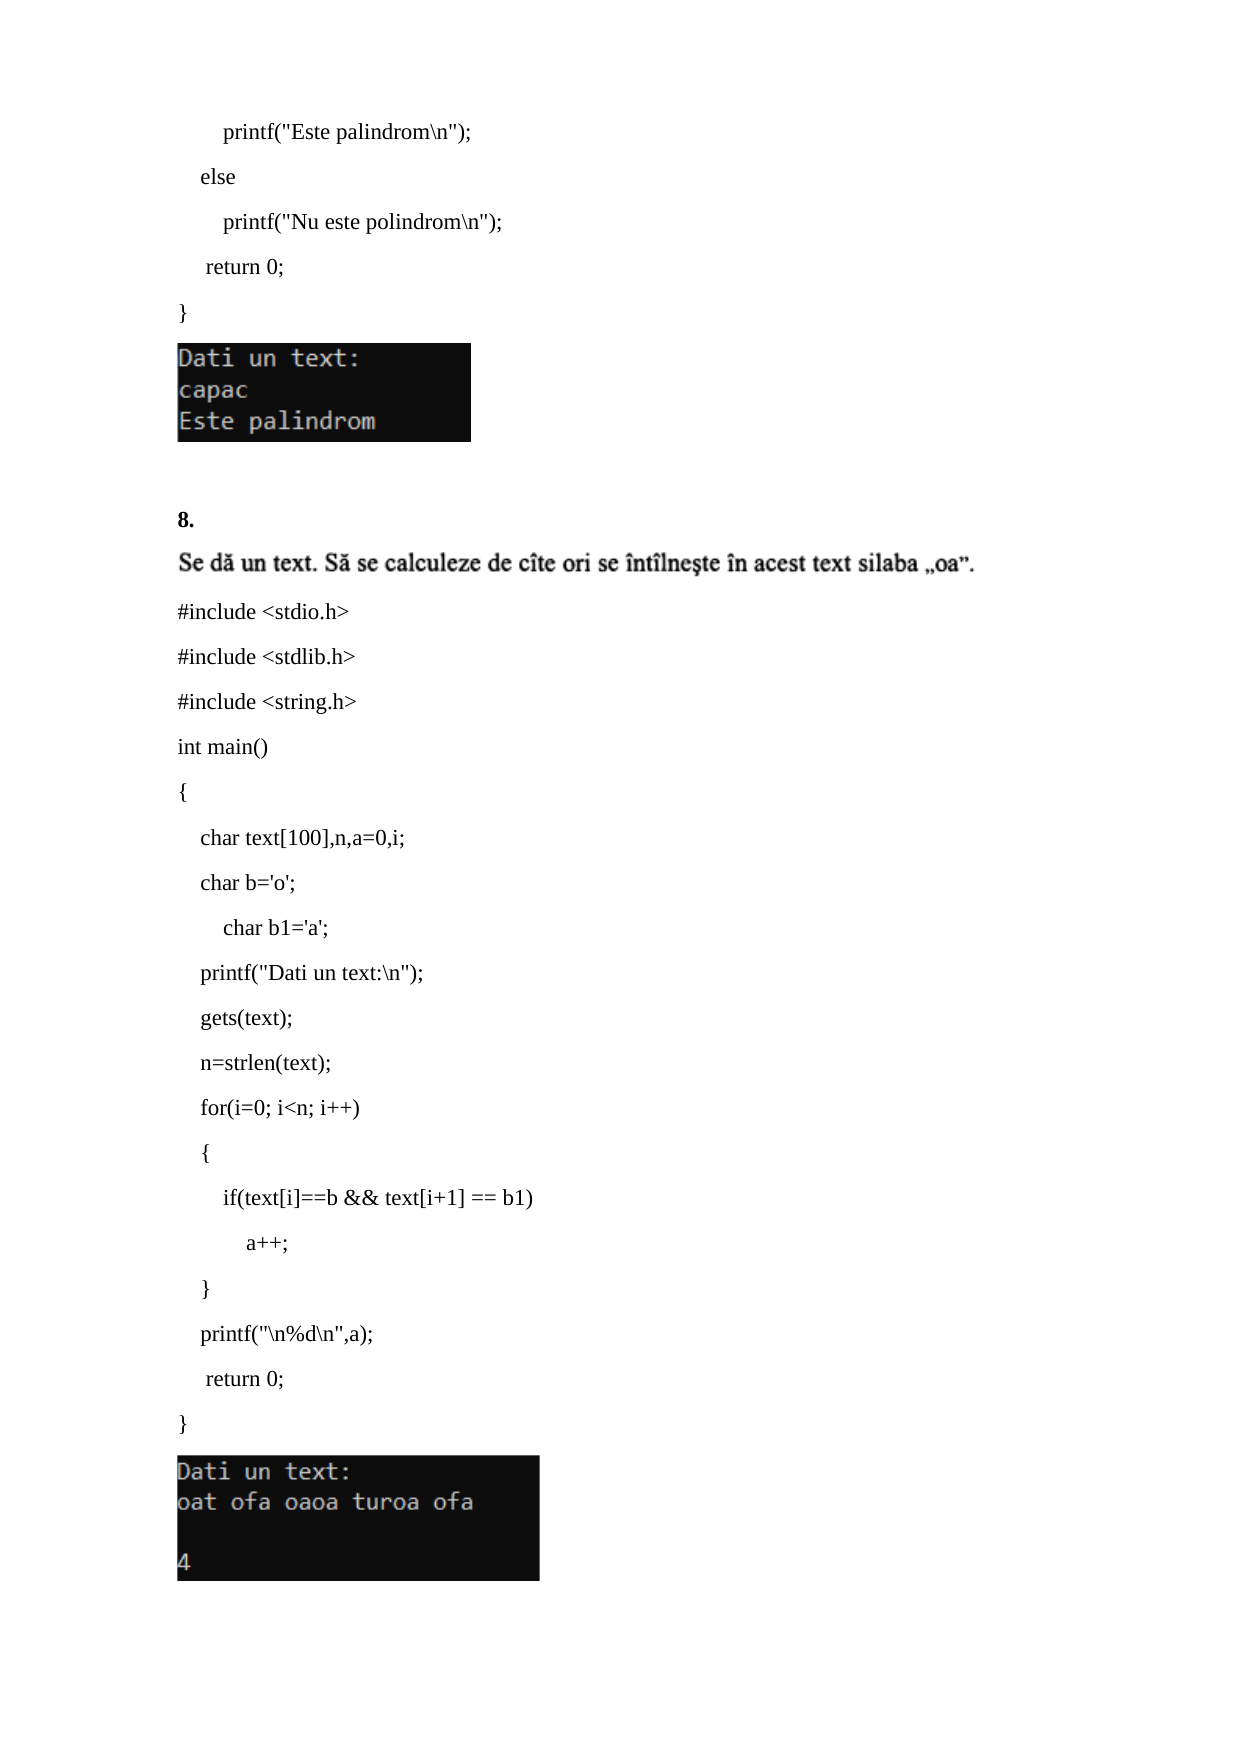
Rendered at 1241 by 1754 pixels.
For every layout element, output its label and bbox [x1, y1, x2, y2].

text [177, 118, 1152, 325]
picture [177, 343, 471, 442]
picture [177, 1455, 540, 1581]
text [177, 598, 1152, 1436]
picture [177, 551, 989, 578]
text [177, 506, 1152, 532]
